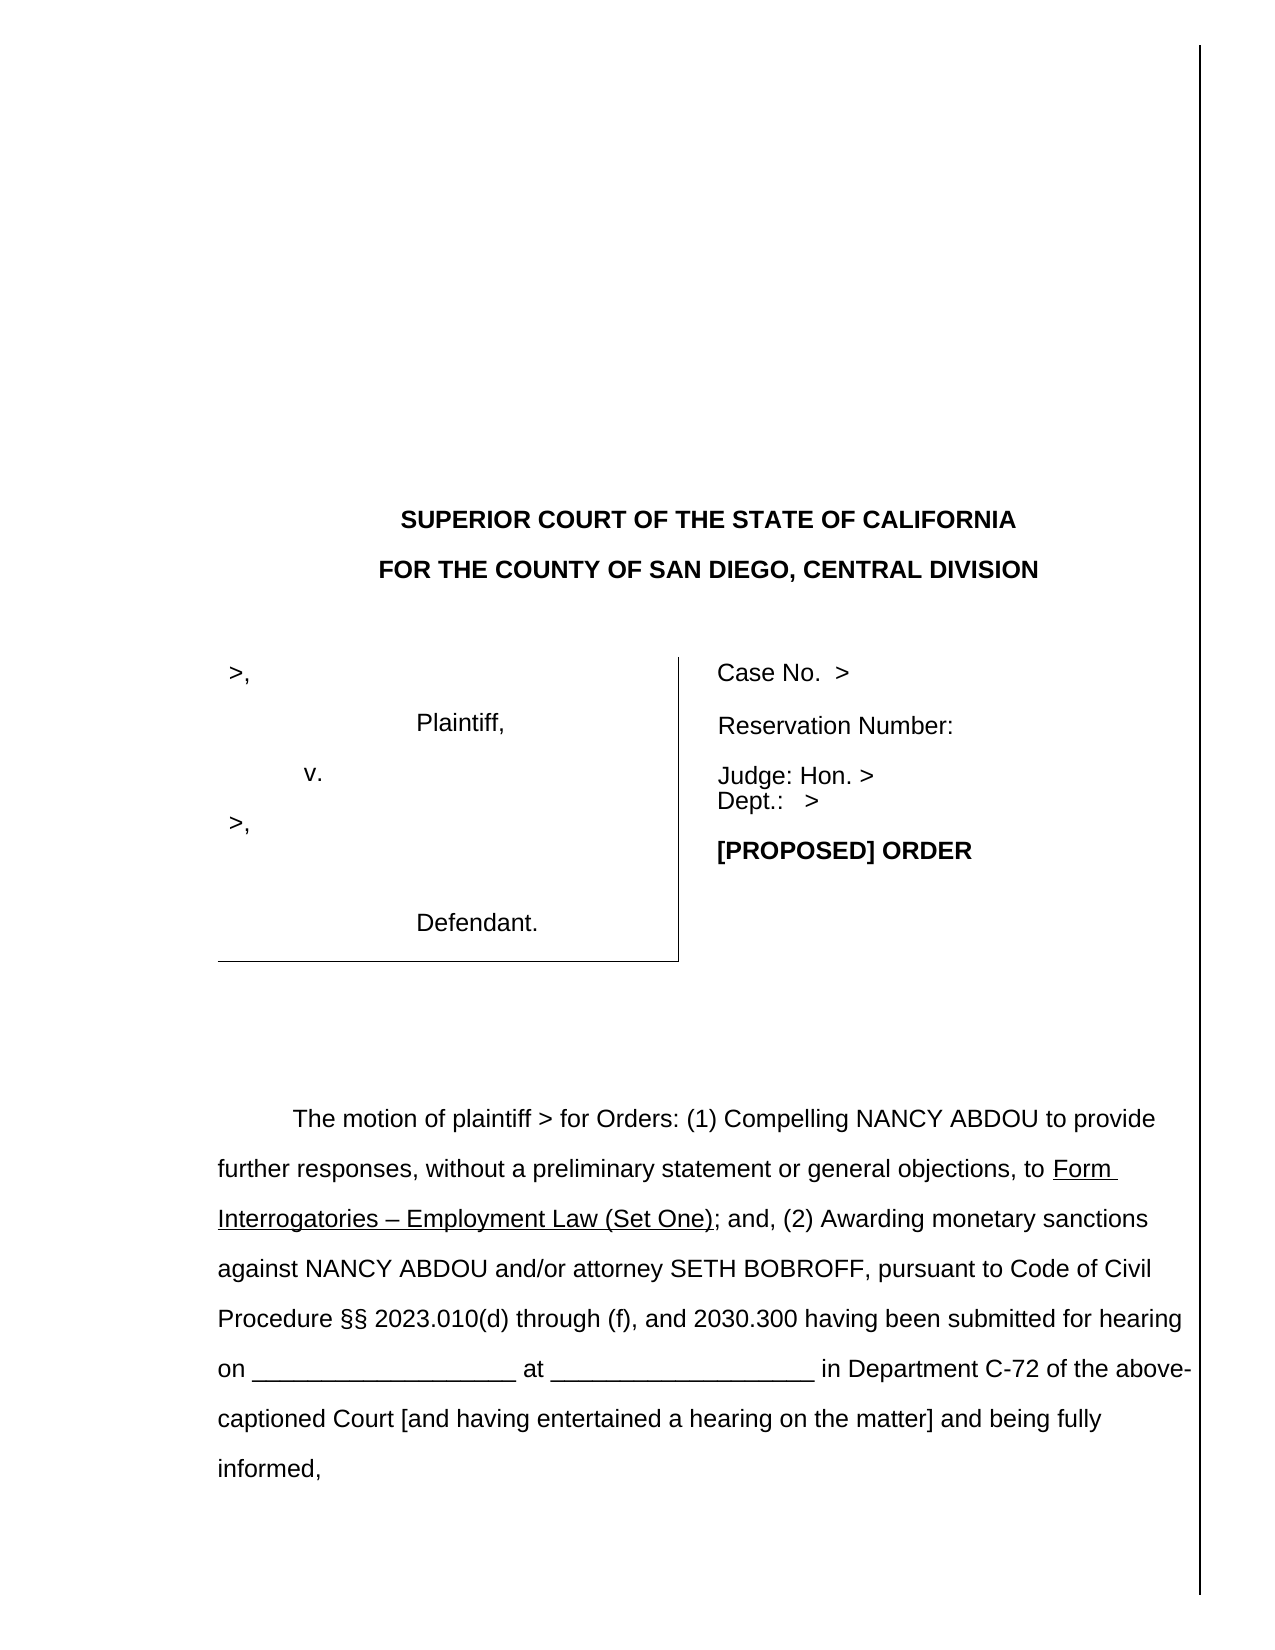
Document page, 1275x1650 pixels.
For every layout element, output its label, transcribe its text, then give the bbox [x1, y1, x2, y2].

table_header >, Plaintiff, v. >, Defendant. [218, 657, 678, 961]
text SUPERIOR COURT OF THE STATE OF CALIFORNIA FOR THE COUNTY OF SAN DIEGO, CENTRAL DIVISION [217, 488, 1200, 588]
table_header Case No. > Reservation Number: Judge: Hon. > Dept.: > [PROPOSED] ORDER [679, 657, 1225, 961]
text The motion of plaintiff > for Orders: (1) Compelling NANCY ABDOU to provide further responses, without a preliminary statement or general objections, to Form Interrogatories – Employment Law (Set One); and, (2) Awarding monetary sanctions against NANCY ABDOU and/or attorney SETH BOBROFF, pursuant to Code of Civil Procedure §§ 2023.010(d) through (f), and 2030.300 having been submitted for hearing on ___________________ at ___________________ in Department C-72 of the above-captioned Court [and having entertained a hearing on the matter] and being fully informed, [217, 1087, 1200, 1487]
